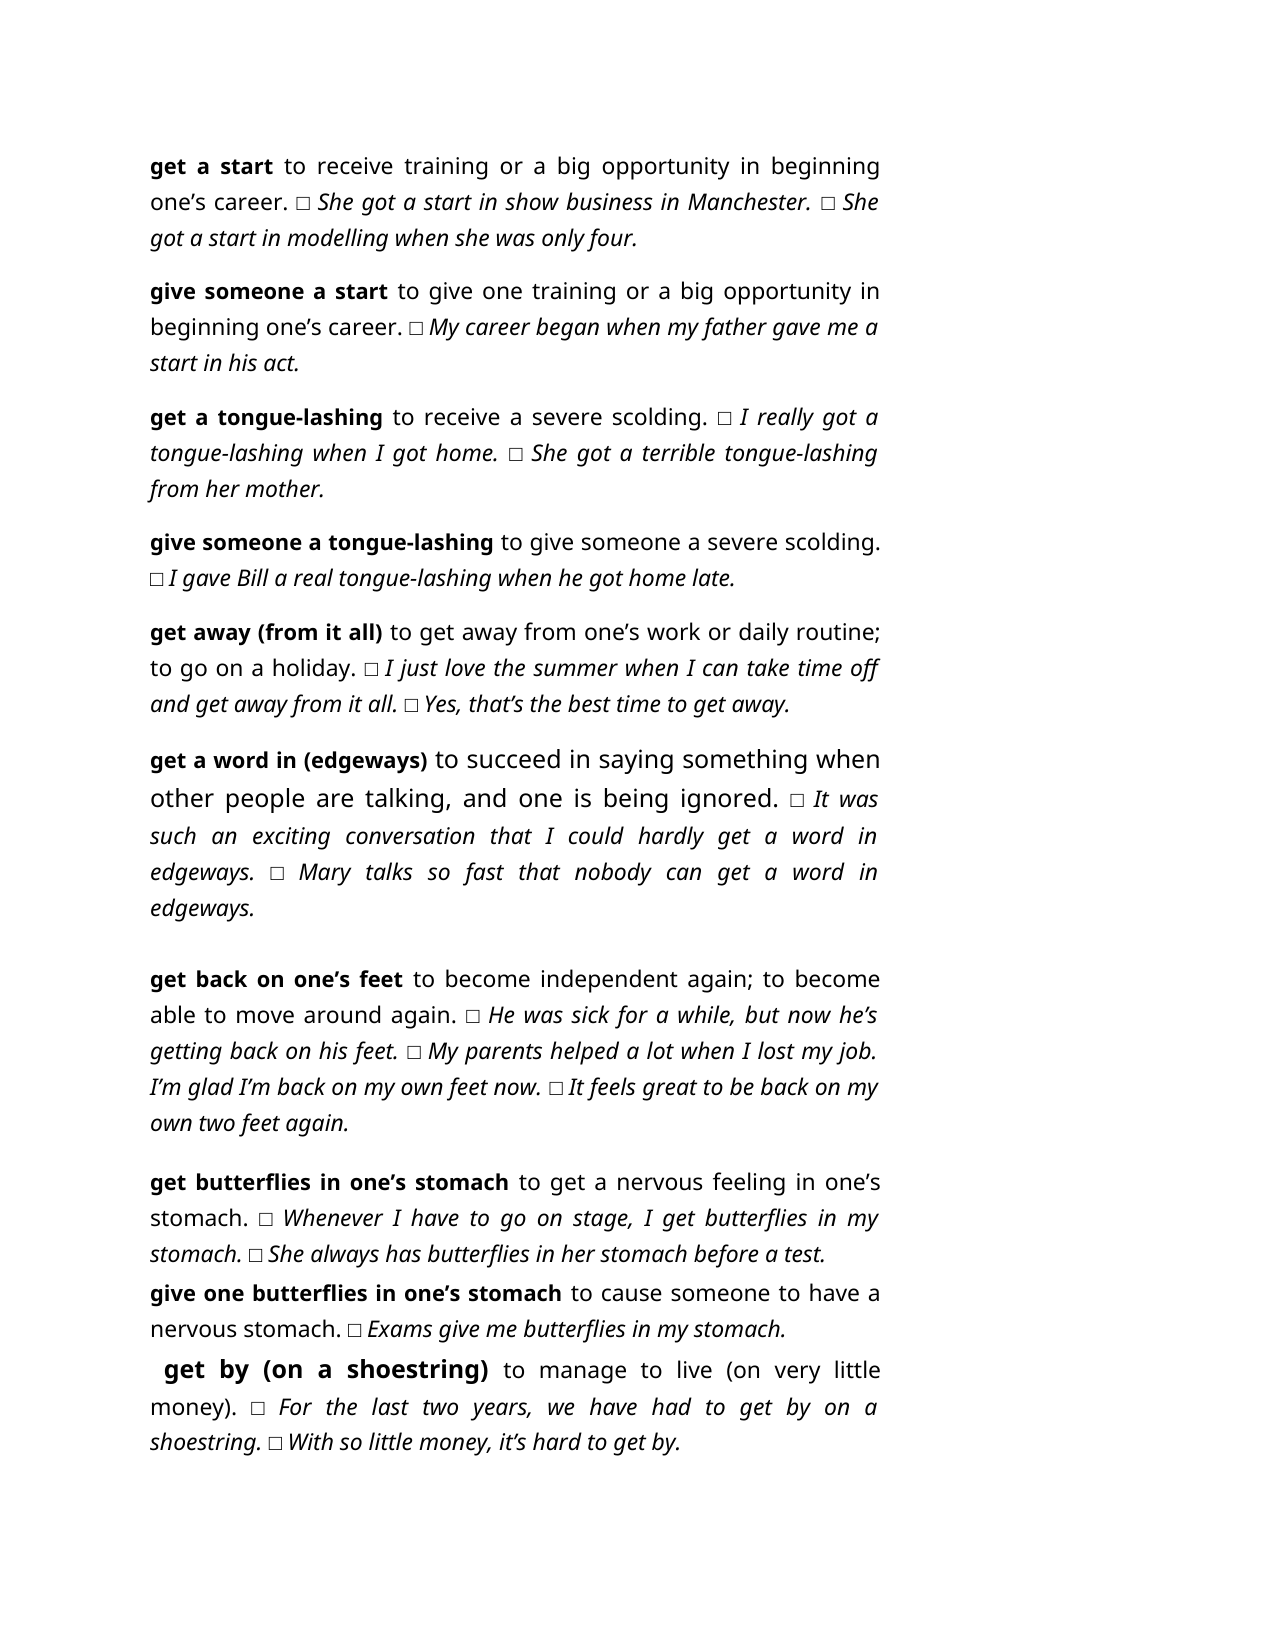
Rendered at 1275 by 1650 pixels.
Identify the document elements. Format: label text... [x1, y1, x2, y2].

text get back on one’s feet to become independent again; to become able to move around again. □ He was sick for a while, but now he’s getting back on his feet. □ My parents helped a lot when I lost my job. I’m glad I’m back on my own feet now. □ It feels great to be back on my own two feet again. [150, 963, 881, 1138]
text get by (on a shoestring) to manage to live (on very little money). □ For the last two years, we have had to get by on a shoestring. □ With so little money, it’s hard to get by. [150, 1352, 881, 1458]
text get a tongue-lashing to receive a severe scolding. □ I really got a tongue-lashing when I got home. □ She got a terrible tongue-lashing from her mother. [150, 401, 881, 504]
text get a word in (edgeways) to succeed in saying something when other people are talking, and one is being ignored. □ It was such an exciting conversation that I could hardly get a word in edgeways. □ Mary talks so fast that nobody can get a word in edgeways. [150, 742, 881, 923]
text get a start to receive training or a big opportunity in beginning one’s career. □ She got a start in show business in Manchester. □ She got a start in modelling when she was only four. [150, 150, 881, 253]
text give someone a start to give one training or a big opportunity in beginning one’s career. □ My career began when my father gave me a start in his act. [150, 275, 881, 378]
text give one butterflies in one’s stomach to cause someone to have a nervous stomach. □ Exams give me butterflies in my stomach. [150, 1277, 881, 1344]
text get away (from it all) to get away from one’s work or daily routine; to go on a holiday. □ I just love the summer when I can take time off and get away from it all. □ Yes, that’s the best time to get away. [150, 616, 881, 719]
text give someone a tongue-lashing to give someone a severe scolding. □ I gave Bill a real tongue-lashing when he got home late. [150, 526, 881, 593]
text get butterflies in one’s stomach to get a nervous feeling in one’s stomach. □ Whenever I have to go on stage, I get butterflies in my stomach. □ She always has butterflies in her stomach before a test. [150, 1166, 881, 1269]
